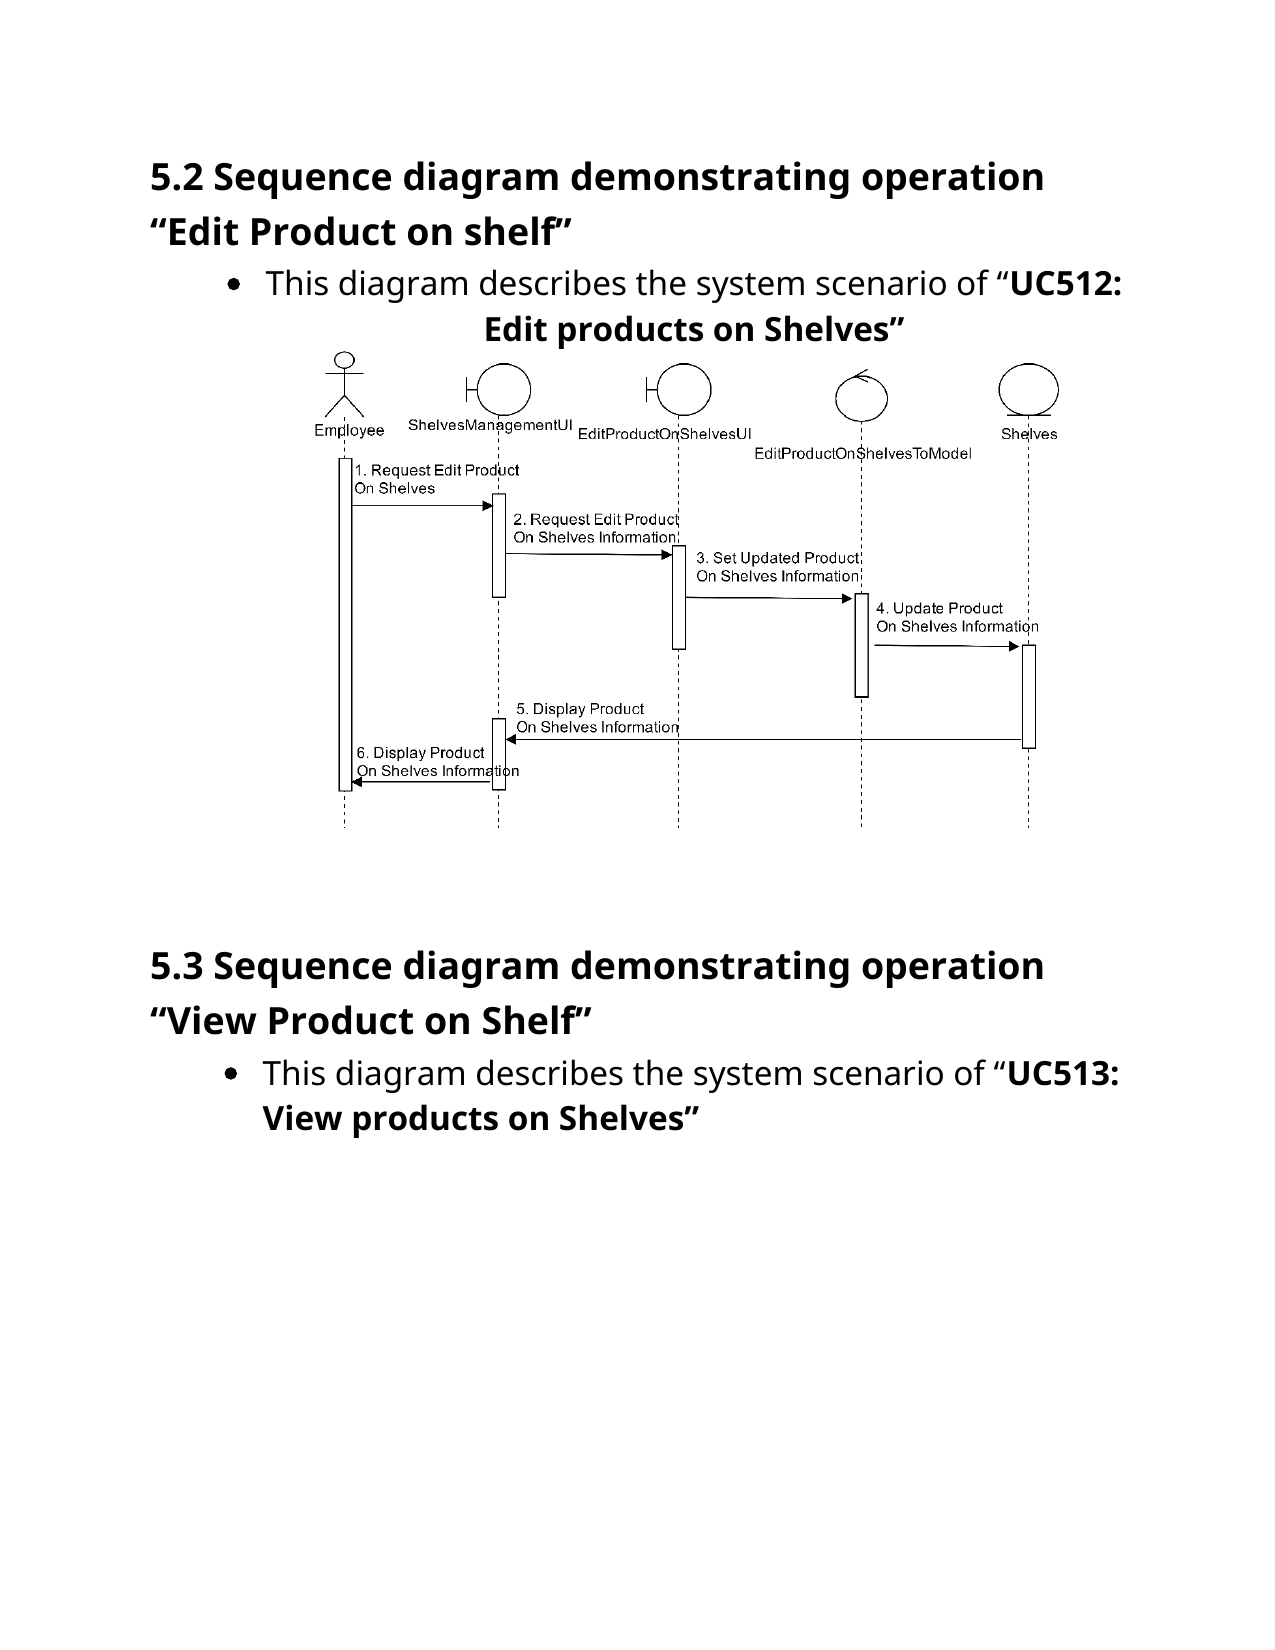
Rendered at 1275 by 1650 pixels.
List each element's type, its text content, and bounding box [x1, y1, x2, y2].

picture [310, 351, 1078, 830]
text 5.2 Sequence diagram demonstrating operation “Edit Product on shelf” [150, 150, 1125, 256]
text 5.3 Sequence diagram demonstrating operation “View Product on Shelf” [150, 939, 1125, 1046]
list This diagram describes the system scenario of “UC513: View products on Shelves” [225, 1049, 1125, 1140]
